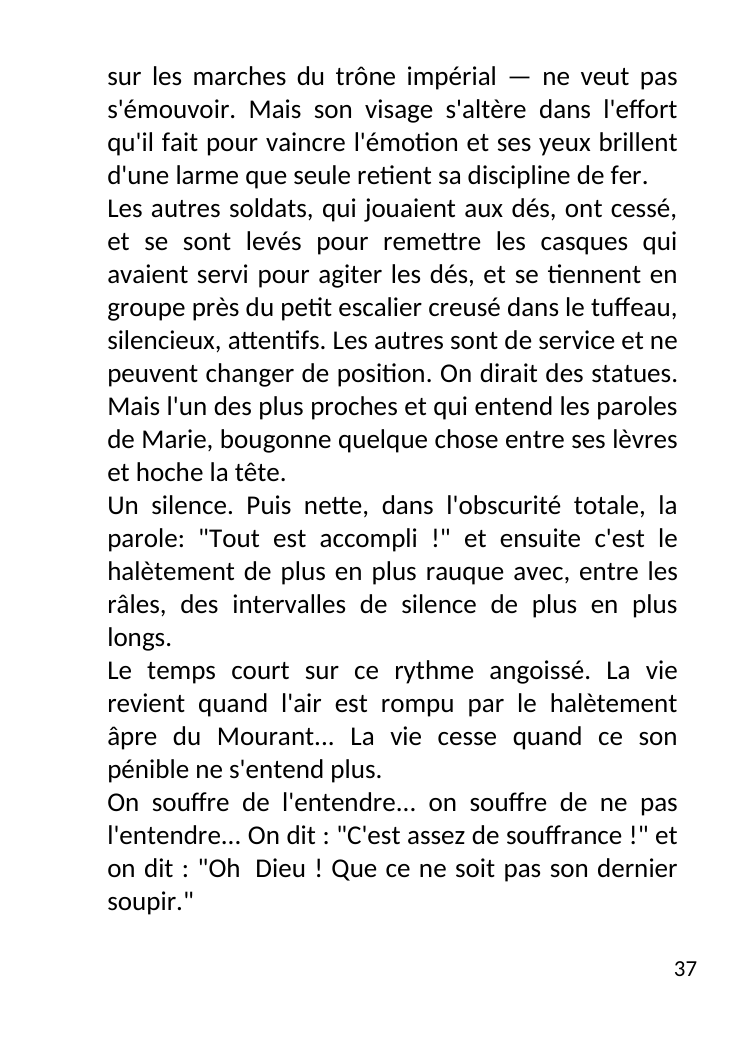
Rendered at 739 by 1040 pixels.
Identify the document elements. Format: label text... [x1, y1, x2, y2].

text Un silence. Puis nette, dans l'obscurité totale, la parole: "Tout est accompli !" et ensuite c'est le halètement de plus en plus rauque avec, entre les râles, des intervalles de silence de plus en plus longs. [107, 488, 678, 653]
text Le temps court sur ce rythme angoissé. La vie revient quand l'air est rompu par le halètement âpre du Mourant... La vie cesse quand ce son pénible ne s'entend plus. [107, 653, 678, 786]
text On souffre de l'entendre... on souffre de ne pas l'entendre... On dit : "C'est assez de souffrance !" et on dit : "Oh Dieu ! Que ce ne soit pas son dernier soupir." [107, 786, 678, 918]
text Les autres soldats, qui jouaient aux dés, ont cessé, et se sont levés pour remettre les casques qui avaient servi pour agiter les dés, et se tiennent en groupe près du petit escalier creusé dans le tuffeau, silencieux, attentifs. Les autres sont de service et ne peuvent changer de position. On dirait des statues. Mais l'un des plus proches et qui entend les paroles de Marie, bougonne quelque chose entre ses lèvres et hoche la tête. [107, 191, 678, 488]
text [107, 59, 678, 191]
